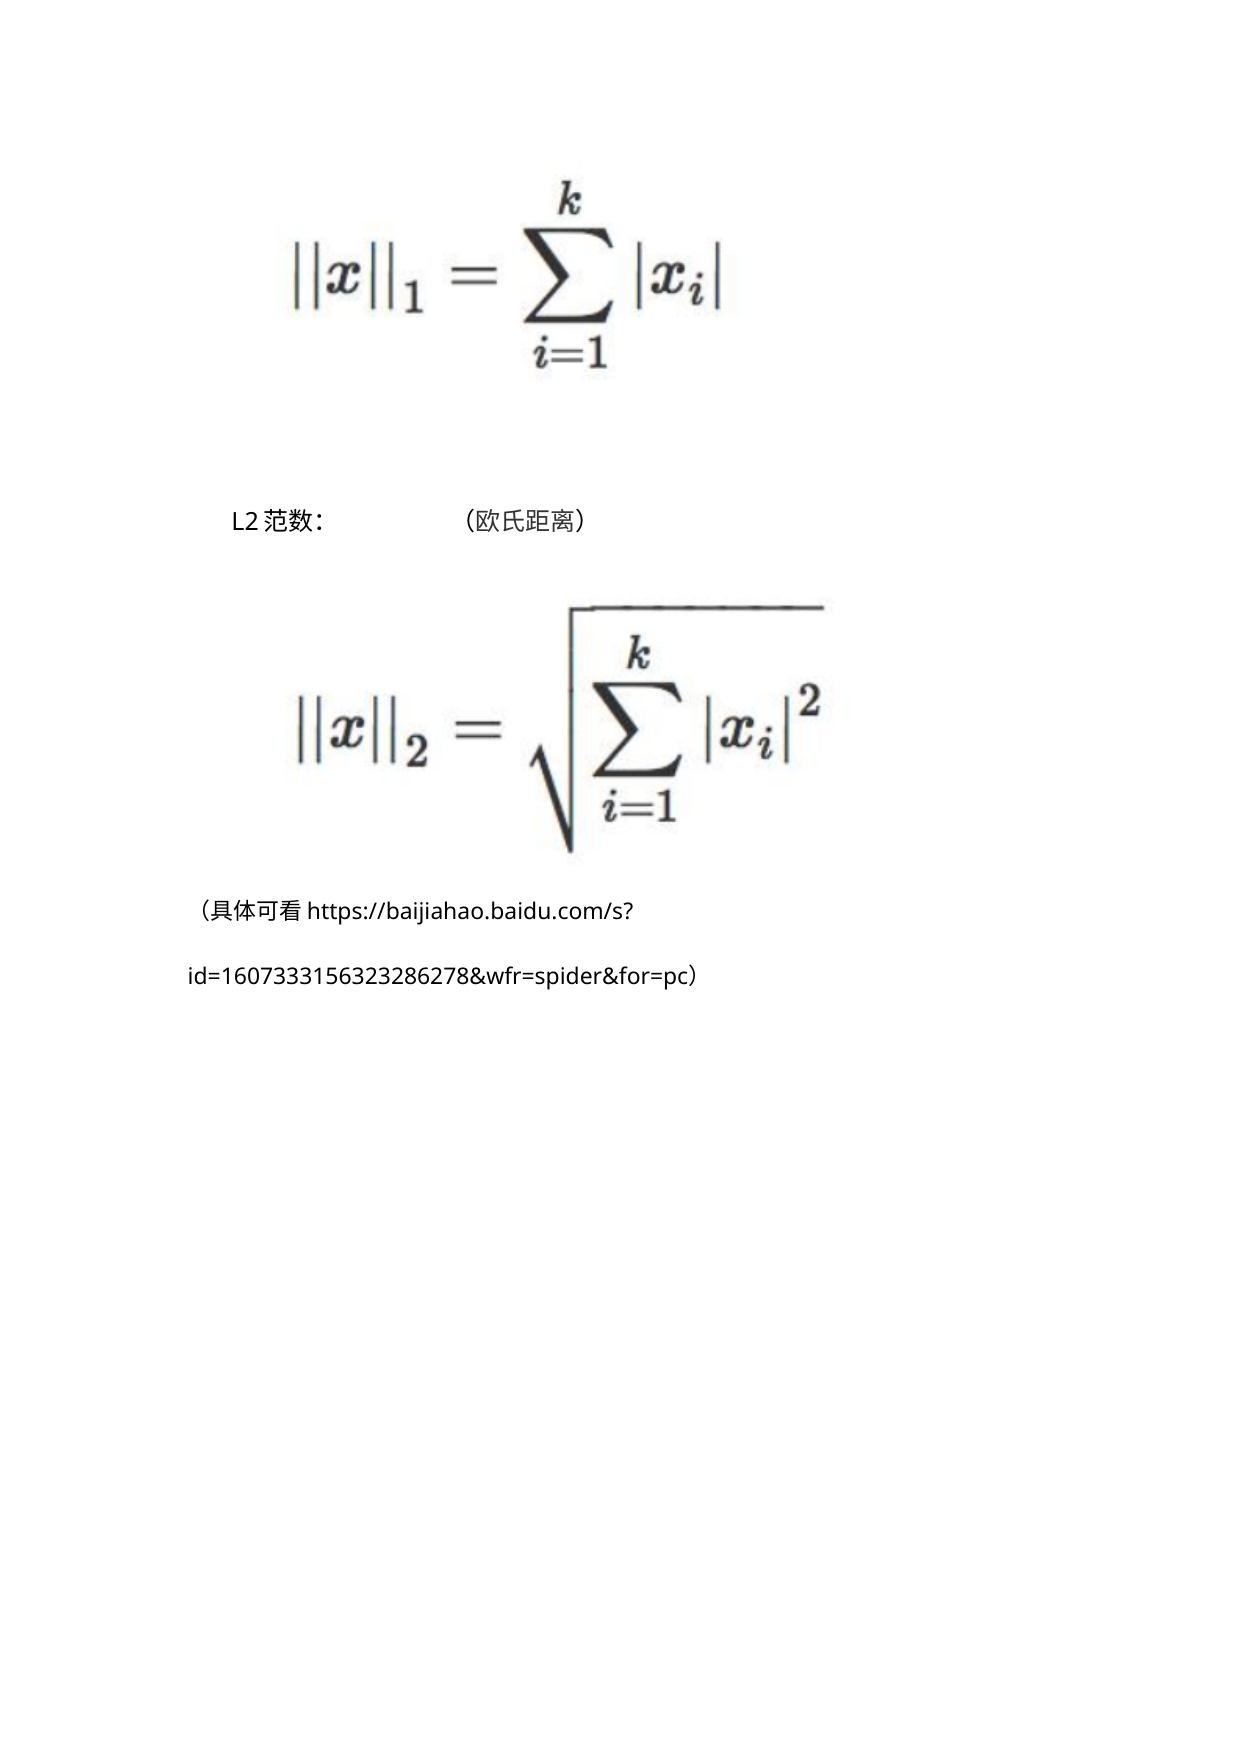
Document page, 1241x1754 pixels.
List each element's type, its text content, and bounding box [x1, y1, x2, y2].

picture [275, 162, 749, 391]
text （具体可看https://baijiahao.baidu.com/s?id=1607333156323286278&wfr=spider&for=pc） [187, 877, 1053, 1007]
picture [275, 552, 868, 877]
text L2范数： （欧氏距离） [187, 487, 1053, 552]
